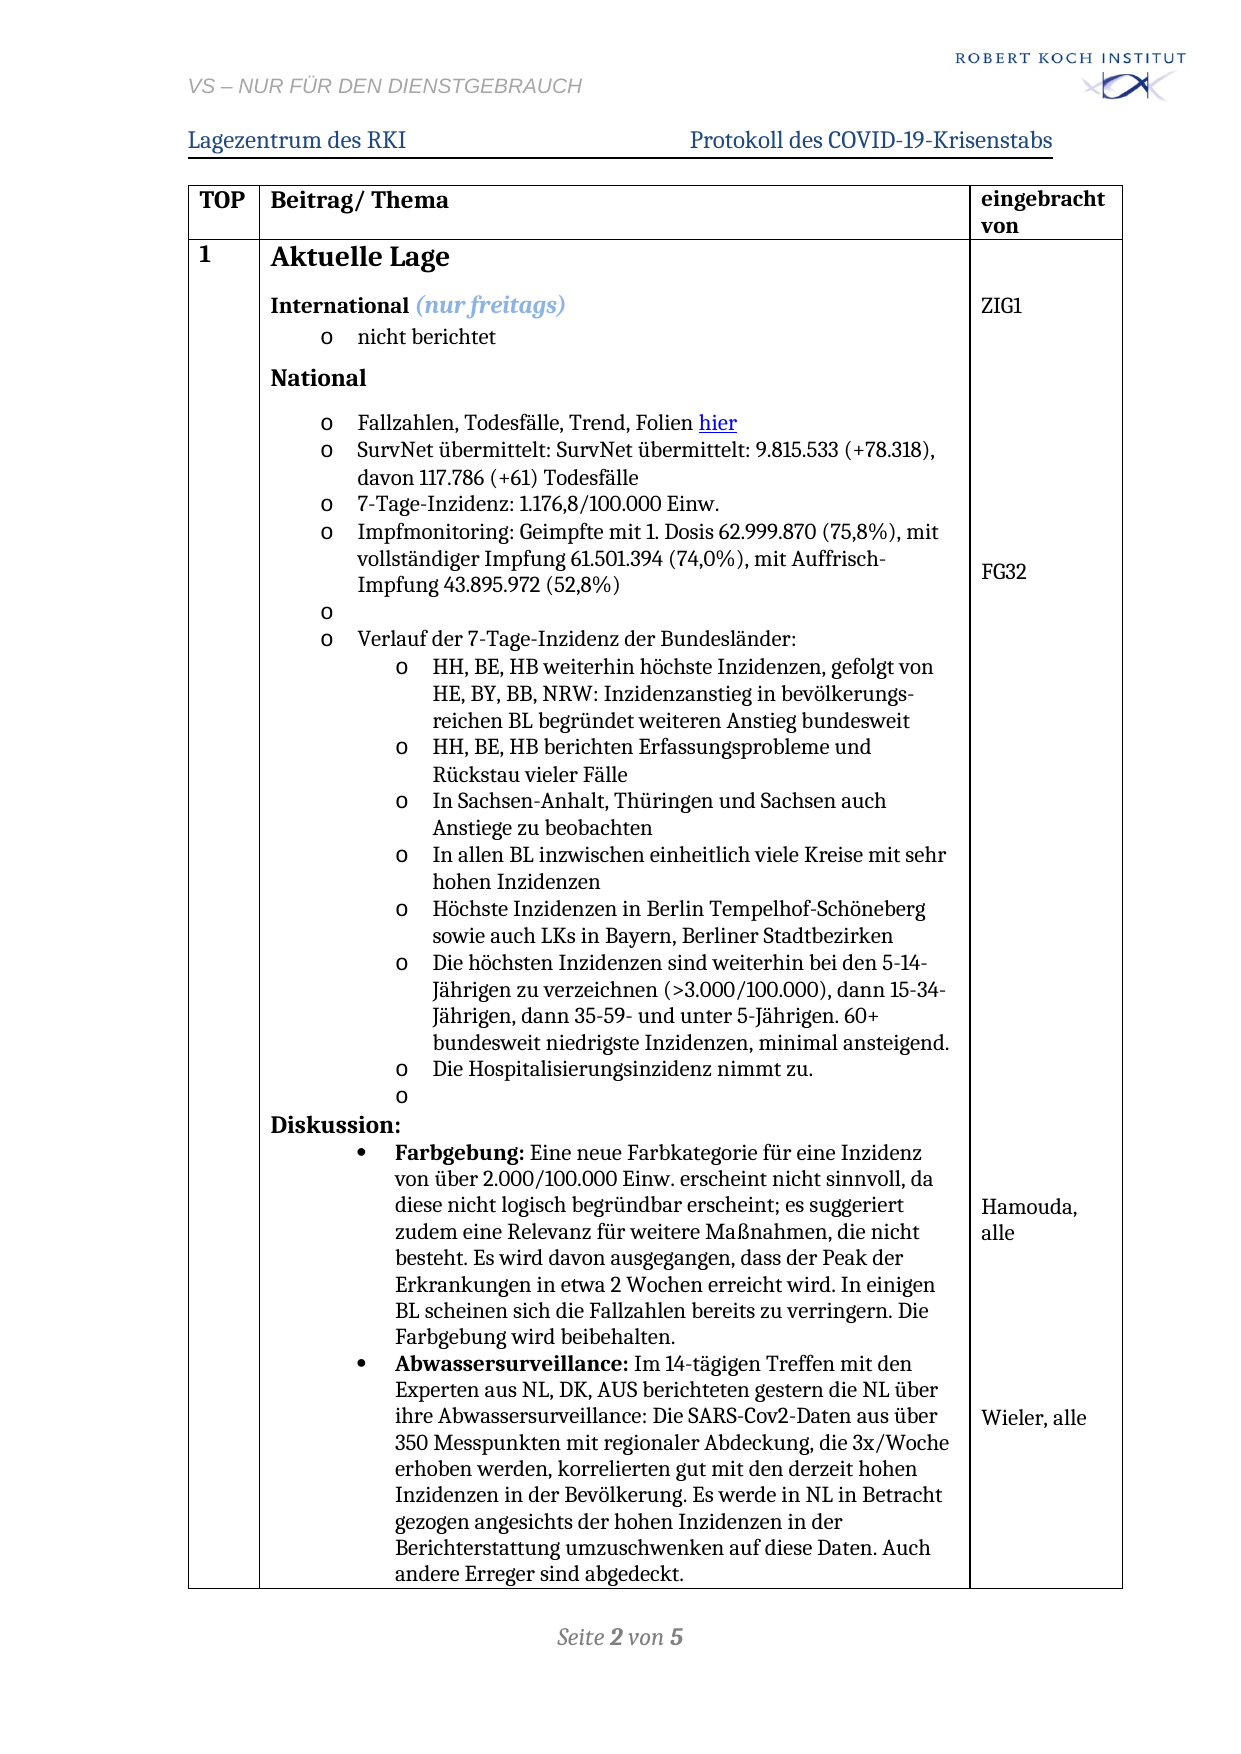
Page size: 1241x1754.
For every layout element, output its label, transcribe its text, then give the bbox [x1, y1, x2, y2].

table_header Beitrag/ Thema [260, 186, 969, 239]
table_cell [260, 240, 969, 1588]
picture [947, 28, 1207, 105]
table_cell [971, 240, 1122, 1588]
table_header eingebracht von [971, 186, 1122, 239]
table_header TOP [189, 186, 259, 239]
table_cell 1 [189, 240, 259, 1588]
